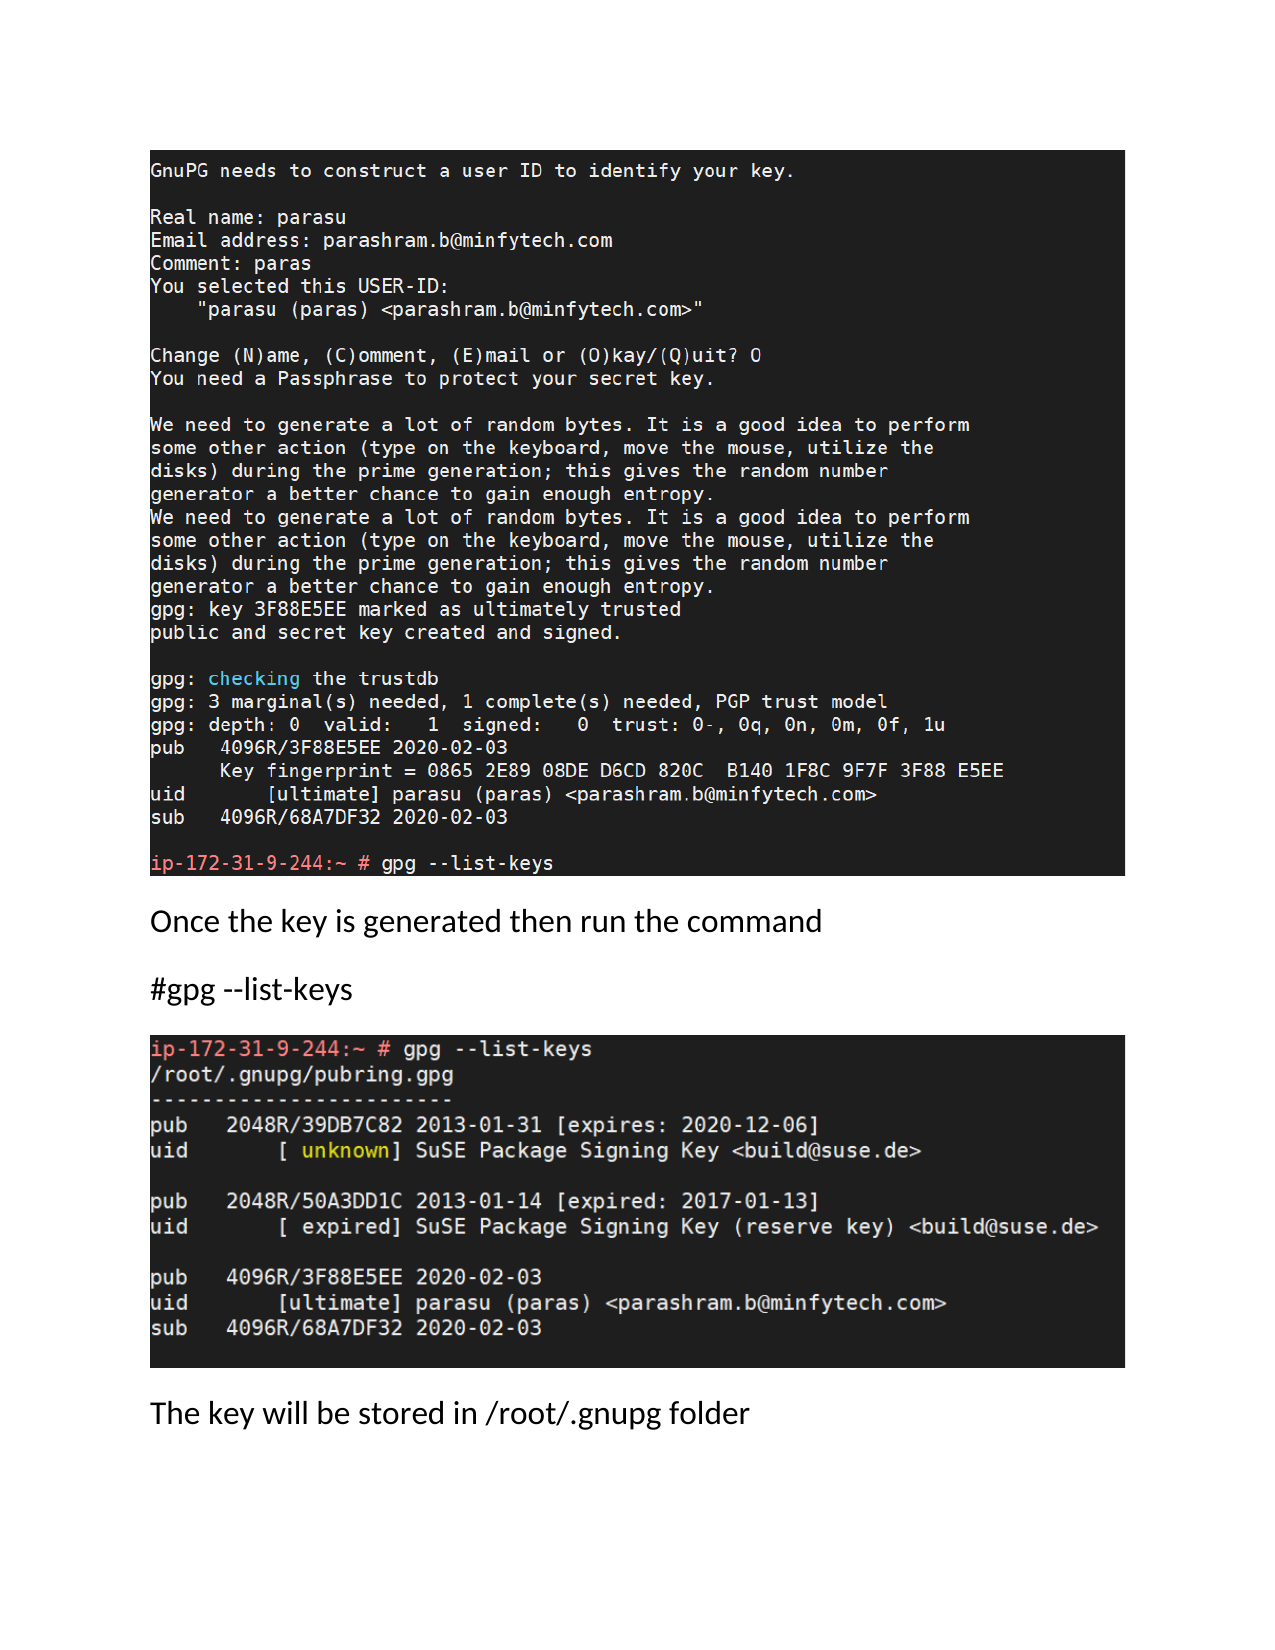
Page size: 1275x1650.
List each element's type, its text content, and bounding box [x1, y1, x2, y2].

text The key will be stored in /root/.gnupg folder [150, 1392, 1125, 1433]
text #gpg --list-keys [150, 968, 1125, 1009]
text Once the key is generated then run the command [150, 901, 1125, 941]
picture [150, 1035, 1125, 1368]
picture [150, 150, 1125, 876]
